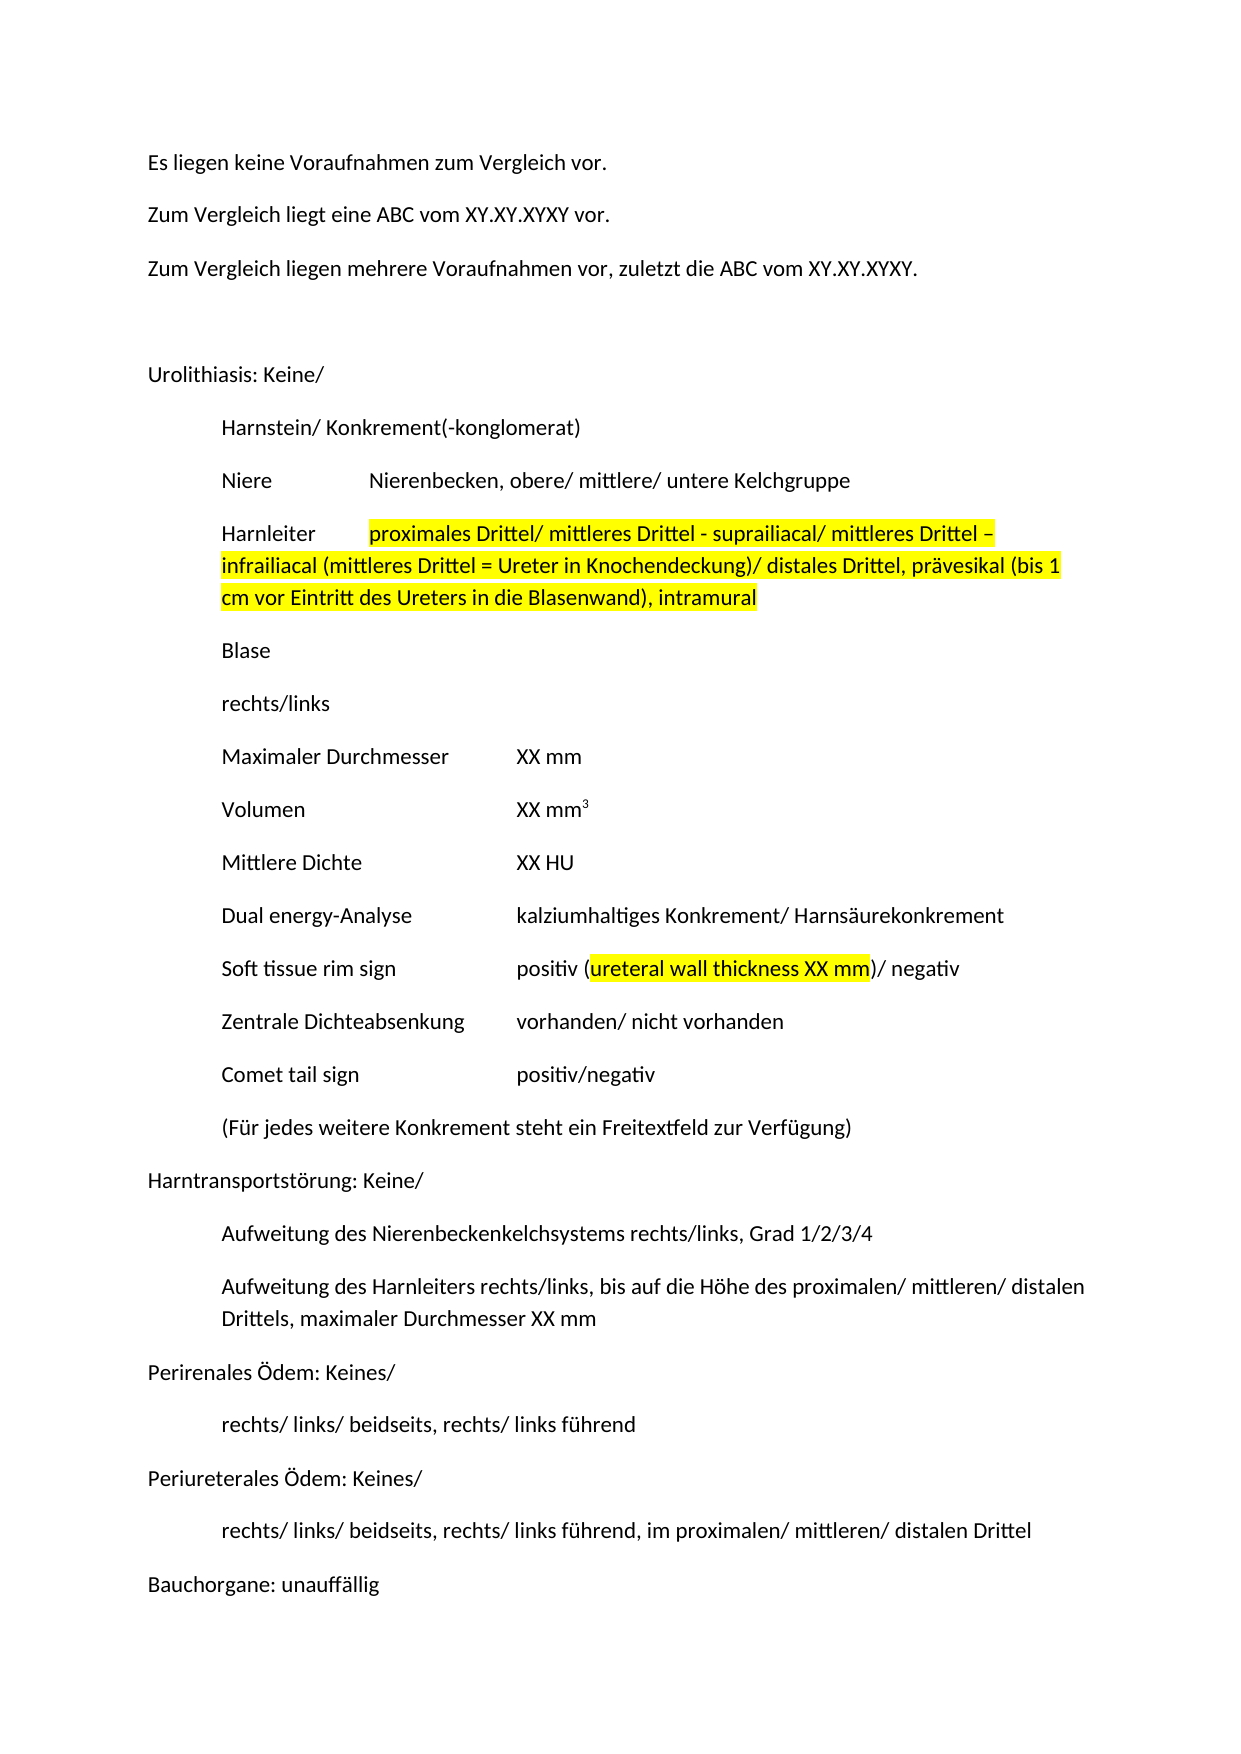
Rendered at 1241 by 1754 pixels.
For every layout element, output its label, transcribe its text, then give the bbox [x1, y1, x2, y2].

text Comet tail sign positiv/negativ [221, 1060, 1093, 1088]
text rechts/ links/ beidseits, rechts/ links führend, im proximalen/ mittleren/ distalen Drittel [221, 1517, 1093, 1545]
text Periureterales Ödem: Keines/ [148, 1464, 1093, 1492]
text Aufweitung des Harnleiters rechts/links, bis auf die Höhe des proximalen/ mittleren/ distalen Drittels, maximaler Durchmesser XX mm [221, 1272, 1093, 1333]
text Soft tissue rim sign positiv (ureteral wall thickness XX mm)/ negativ [870, 954, 1093, 982]
text Perirenales Ödem: Keines/ [148, 1358, 1093, 1386]
text Bauchorgane: unauffällig [148, 1570, 1093, 1598]
text Volumen XX mm3 [221, 795, 1093, 823]
text Harnstein/ Konkrement(-konglomerat) [221, 413, 1093, 441]
text rechts/links [221, 689, 1093, 717]
text Harnleiter proximales Drittel/ mittleres Drittel - suprailiacal/ mittleres Drittel – infrailiacal (mittleres Drittel = Ureter in Knochendeckung)/ distales Drittel, prävesikal (bis 1 cm vor Eintritt des Ureters in die Blasenwand), intramural [221, 519, 1093, 611]
text Urolithiasis: Keine/ [148, 360, 1093, 388]
text Niere Nierenbecken, obere/ mittlere/ untere Kelchgruppe [221, 466, 1093, 494]
text Zentrale Dichteabsenkung vorhanden/ nicht vorhanden [221, 1007, 1093, 1035]
text Mittlere Dichte XX HU [221, 848, 1093, 876]
text Soft tissue rim sign positiv (ureteral wall thickness XX mm)/ negativ [221, 954, 590, 982]
text Zum Vergleich liegen mehrere Voraufnahmen vor, zuletzt die ABC vom XY.XY.XYXY. [148, 254, 1093, 282]
text Es liegen keine Voraufnahmen zum Vergleich vor. [148, 148, 1093, 176]
text Maximaler Durchmesser XX mm [221, 742, 1093, 770]
text rechts/ links/ beidseits, rechts/ links führend [148, 1411, 1093, 1439]
text (Für jedes weitere Konkrement steht ein Freitextfeld zur Verfügung) [221, 1113, 1093, 1141]
text Aufweitung des Nierenbeckenkelchsystems rechts/links, Grad 1/2/3/4 [221, 1219, 1093, 1247]
text Harntransportstörung: Keine/ [148, 1166, 1093, 1194]
text Blase [221, 636, 1093, 664]
text Zum Vergleich liegt eine ABC vom XY.XY.XYXY vor. [148, 201, 1093, 229]
text Dual energy-Analyse kalziumhaltiges Konkrement/ Harnsäurekonkrement [221, 901, 1093, 929]
